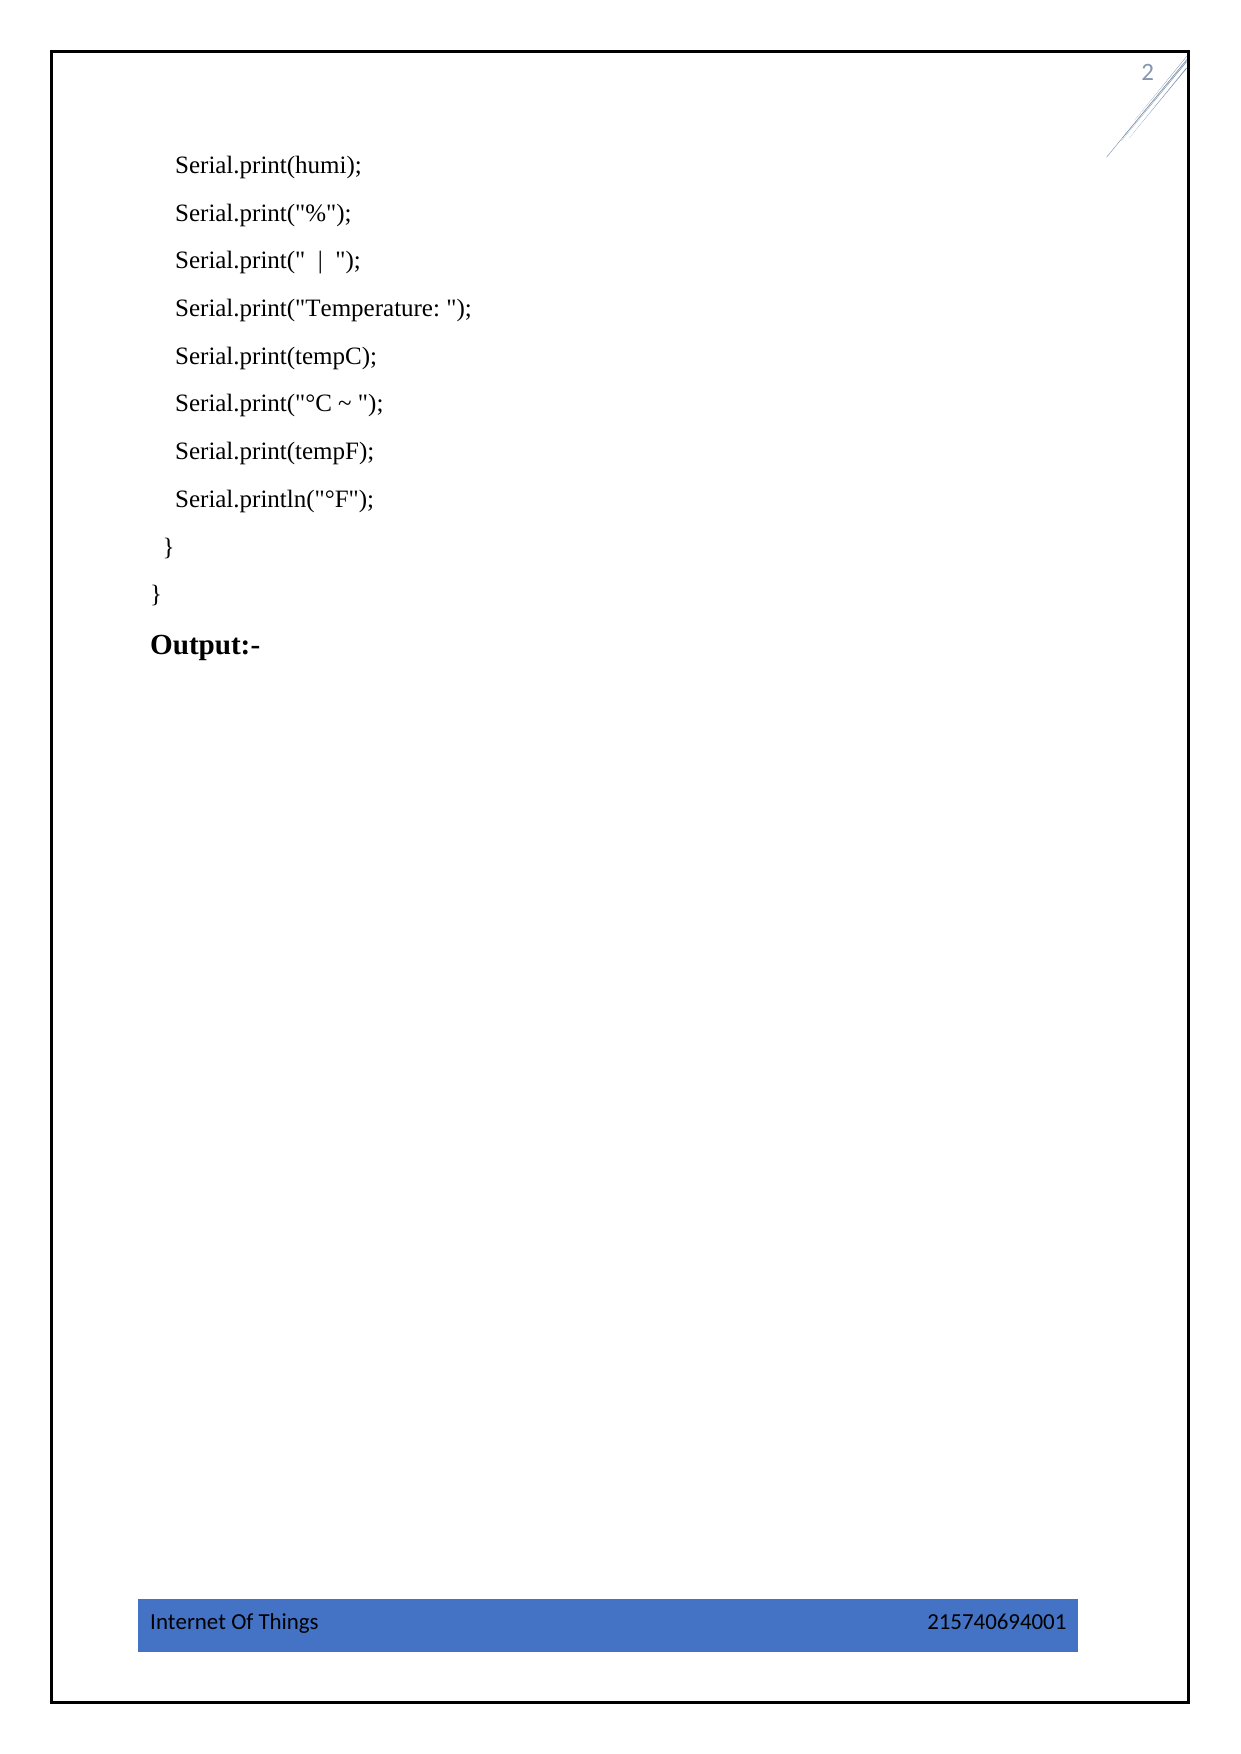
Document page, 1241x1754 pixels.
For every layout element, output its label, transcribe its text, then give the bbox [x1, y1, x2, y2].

text Serial.print("Temperature: "); [150, 293, 1090, 322]
text Serial.print(" | "); [150, 245, 1090, 274]
text Serial.print(tempF); [150, 436, 1090, 465]
text Serial.print("%"); [150, 198, 1090, 226]
text Serial.print("°C ~ "); [150, 388, 1090, 417]
text Serial.print(humi); [150, 150, 1090, 179]
text } [150, 532, 1090, 560]
text Serial.print(tempC); [150, 341, 1090, 369]
text Serial.println("°F"); [150, 484, 1090, 513]
text } [150, 579, 1090, 608]
text Output:- [150, 627, 1090, 661]
